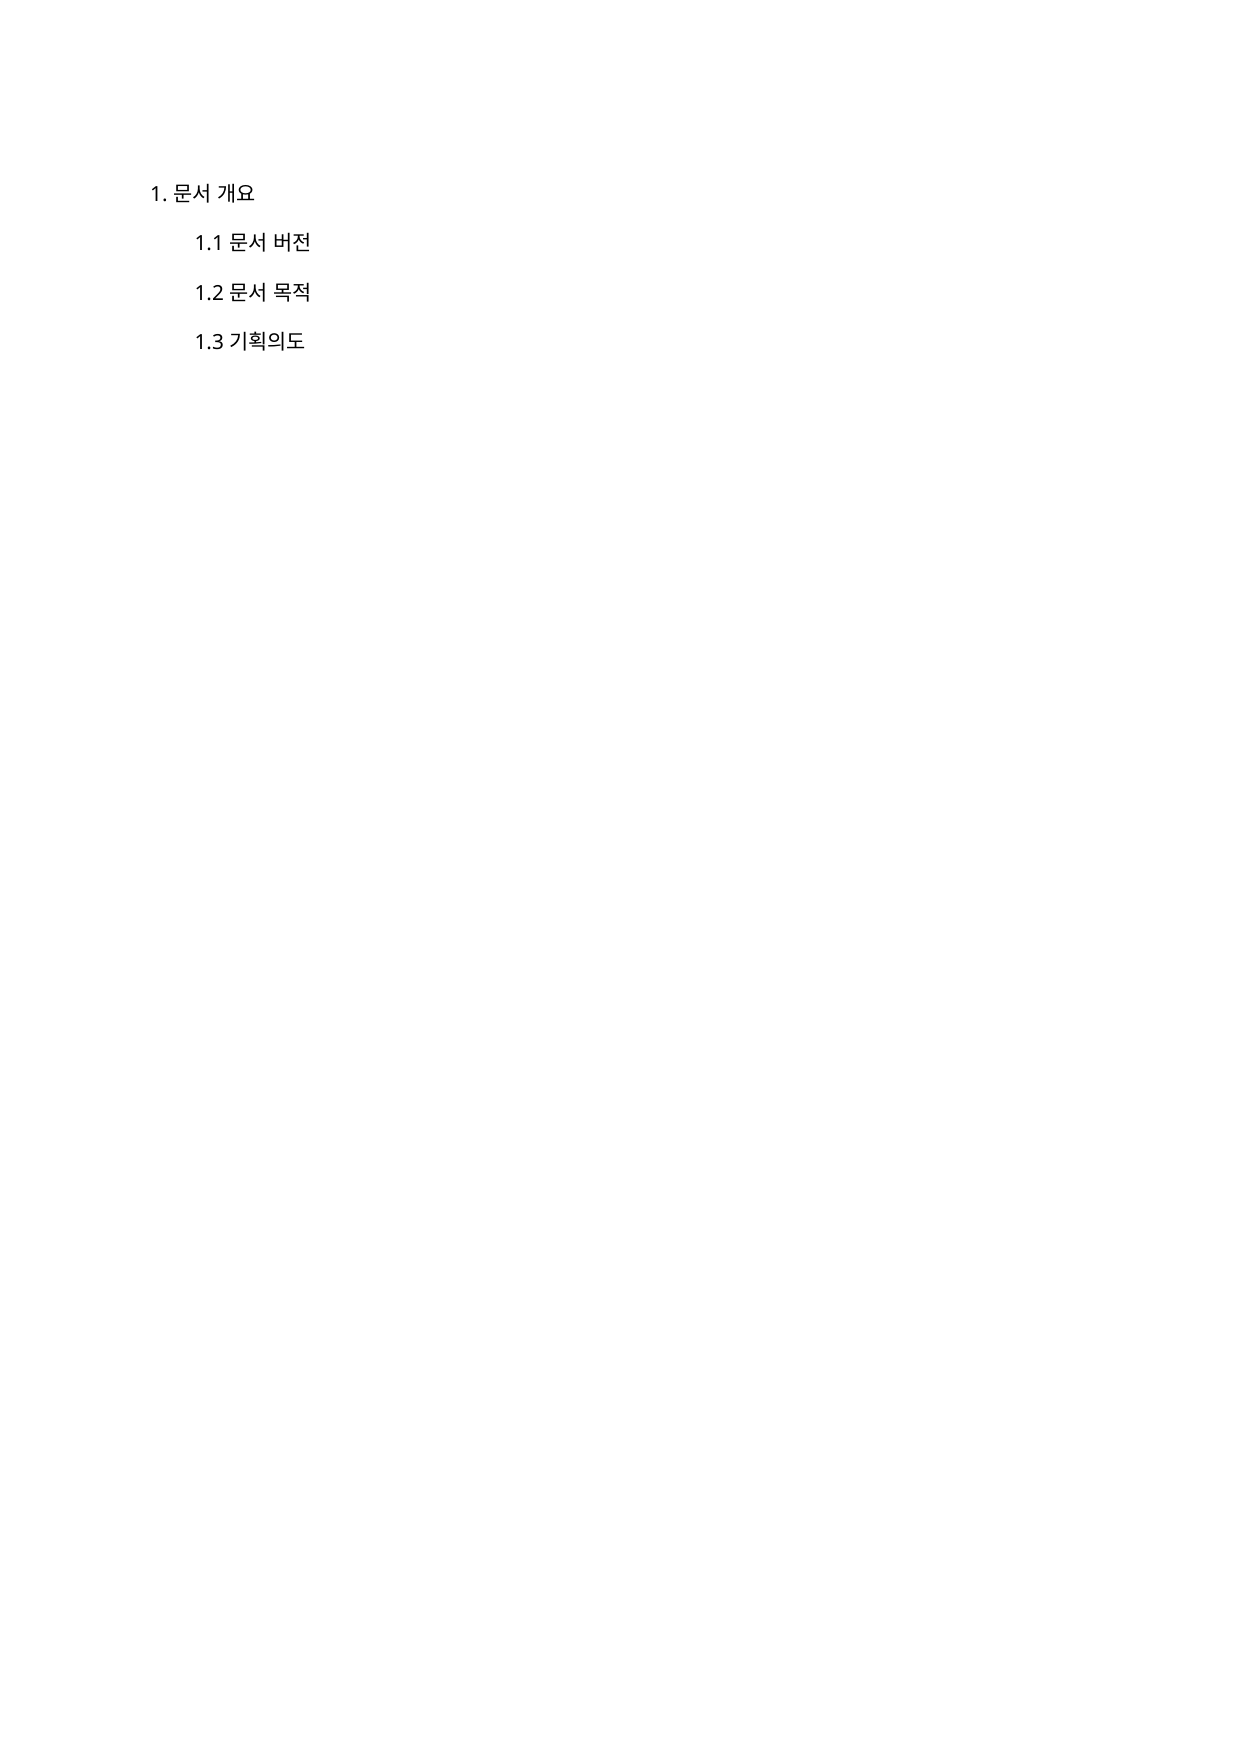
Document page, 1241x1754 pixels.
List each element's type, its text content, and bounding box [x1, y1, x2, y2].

list 문서 목적 [194, 276, 1090, 306]
list 문서 버전 [194, 227, 1090, 257]
list 문서 개요 [150, 177, 1090, 207]
list 기획의도 [194, 325, 1090, 356]
